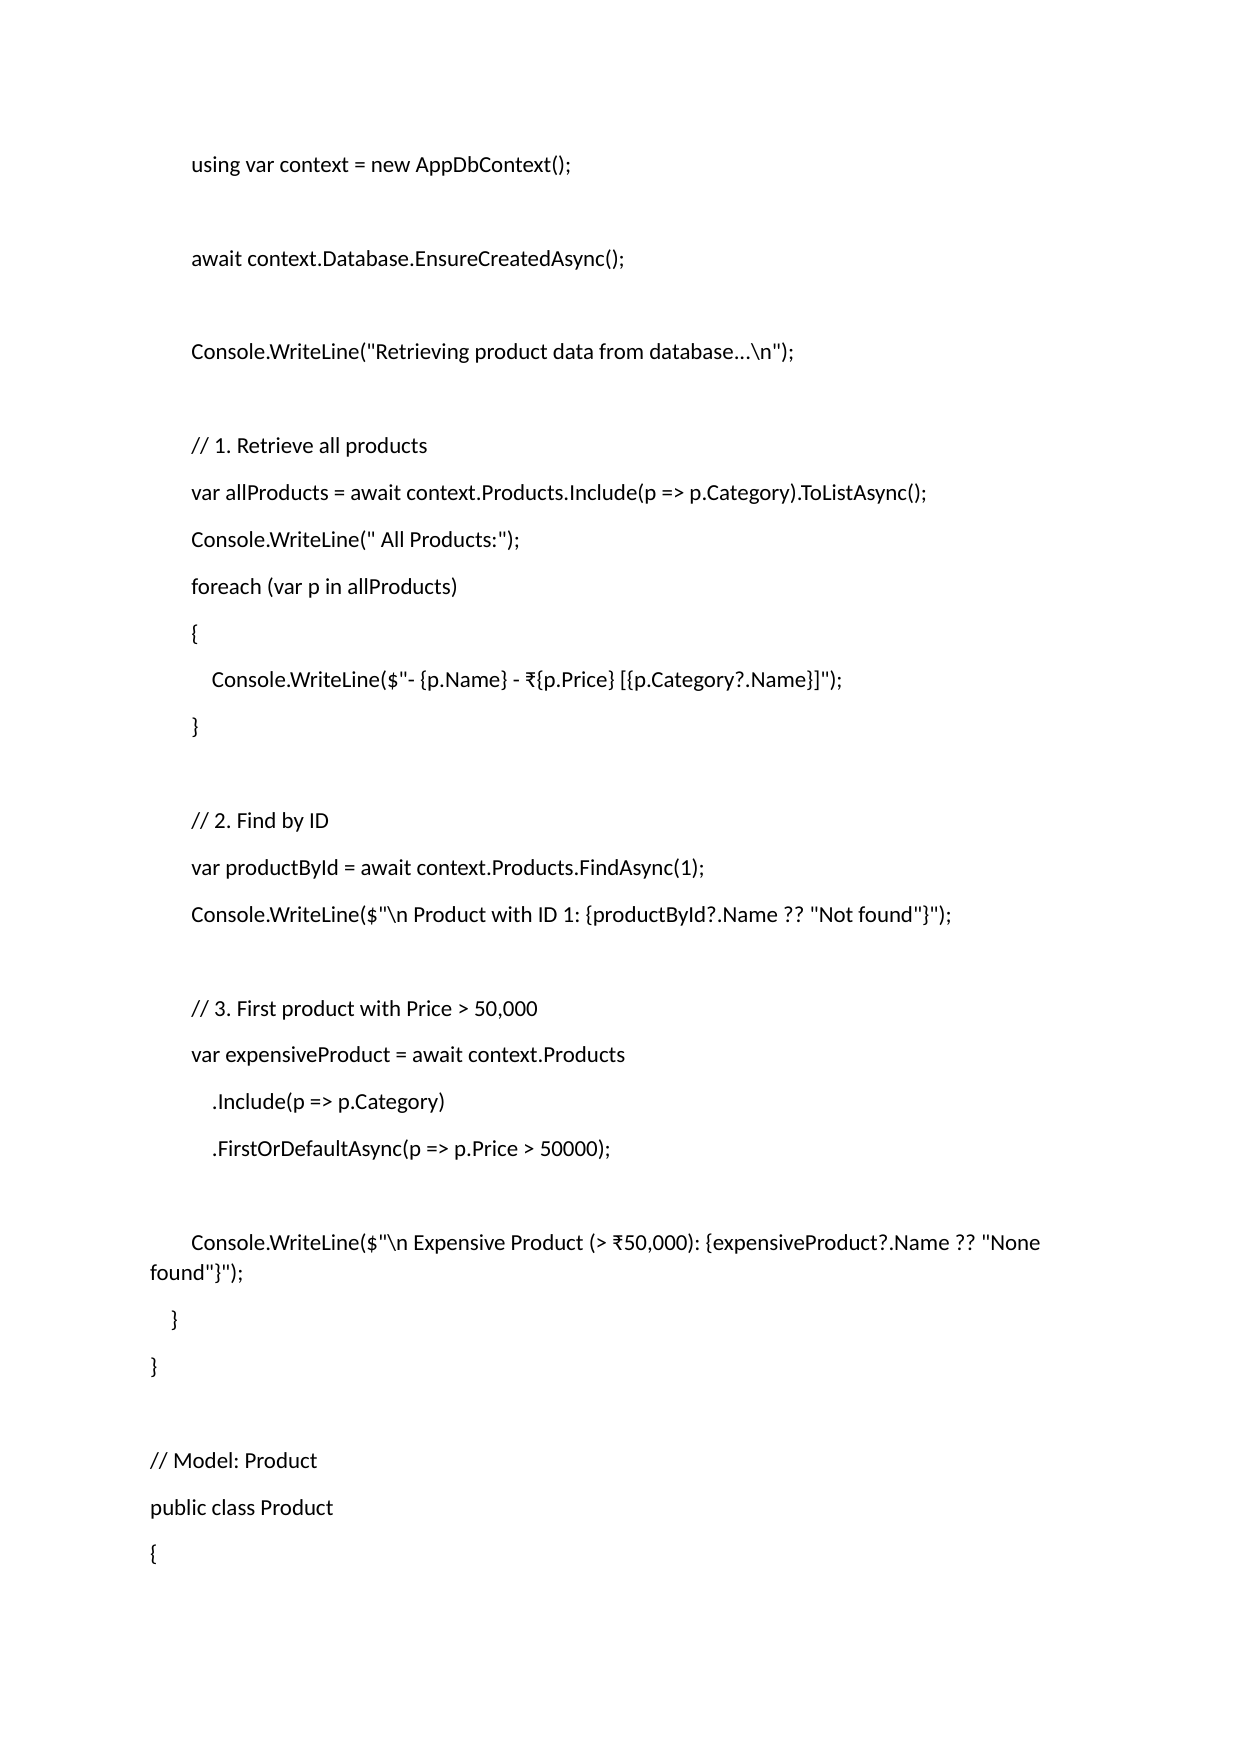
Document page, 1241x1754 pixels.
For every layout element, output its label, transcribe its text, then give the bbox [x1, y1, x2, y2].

text .Include(p => p.Category) [150, 1087, 1090, 1116]
text { [150, 1539, 1090, 1568]
text { [150, 619, 1090, 647]
text public class Product [150, 1493, 1090, 1521]
text // Model: Product [150, 1446, 1090, 1474]
text var productById = await context.Products.FindAsync(1); [150, 853, 1090, 881]
text .FirstOrDefaultAsync(p => p.Price > 50000); [150, 1134, 1090, 1162]
text // 2. Find by ID [150, 806, 1090, 834]
text await context.Database.EnsureCreatedAsync(); [150, 244, 1090, 272]
text } [150, 712, 1090, 741]
text Console.WriteLine($"\n Product with ID 1: {productById?.Name ?? "Not found"}"); [150, 900, 1090, 928]
text var allProducts = await context.Products.Include(p => p.Category).ToListAsync(); [150, 478, 1090, 506]
text // 3. First product with Price > 50,000 [150, 994, 1090, 1022]
text // 1. Retrieve all products [150, 431, 1090, 459]
text Console.WriteLine($"\n Expensive Product (> ₹50,000): {expensiveProduct?.Name ?? "None found"}"); [150, 1228, 1090, 1286]
text } [150, 1352, 1090, 1380]
text Console.WriteLine(" All Products:"); [150, 525, 1090, 553]
text var expensiveProduct = await context.Products [150, 1041, 1090, 1069]
text using var context = new AppDbContext(); [150, 150, 1090, 178]
text Console.WriteLine($"- {p.Name} - ₹{p.Price} [{p.Category?.Name}]"); [150, 666, 1090, 694]
text foreach (var p in allProducts) [150, 572, 1090, 600]
text } [150, 1305, 1090, 1333]
text Console.WriteLine("Retrieving product data from database...\n"); [150, 337, 1090, 366]
